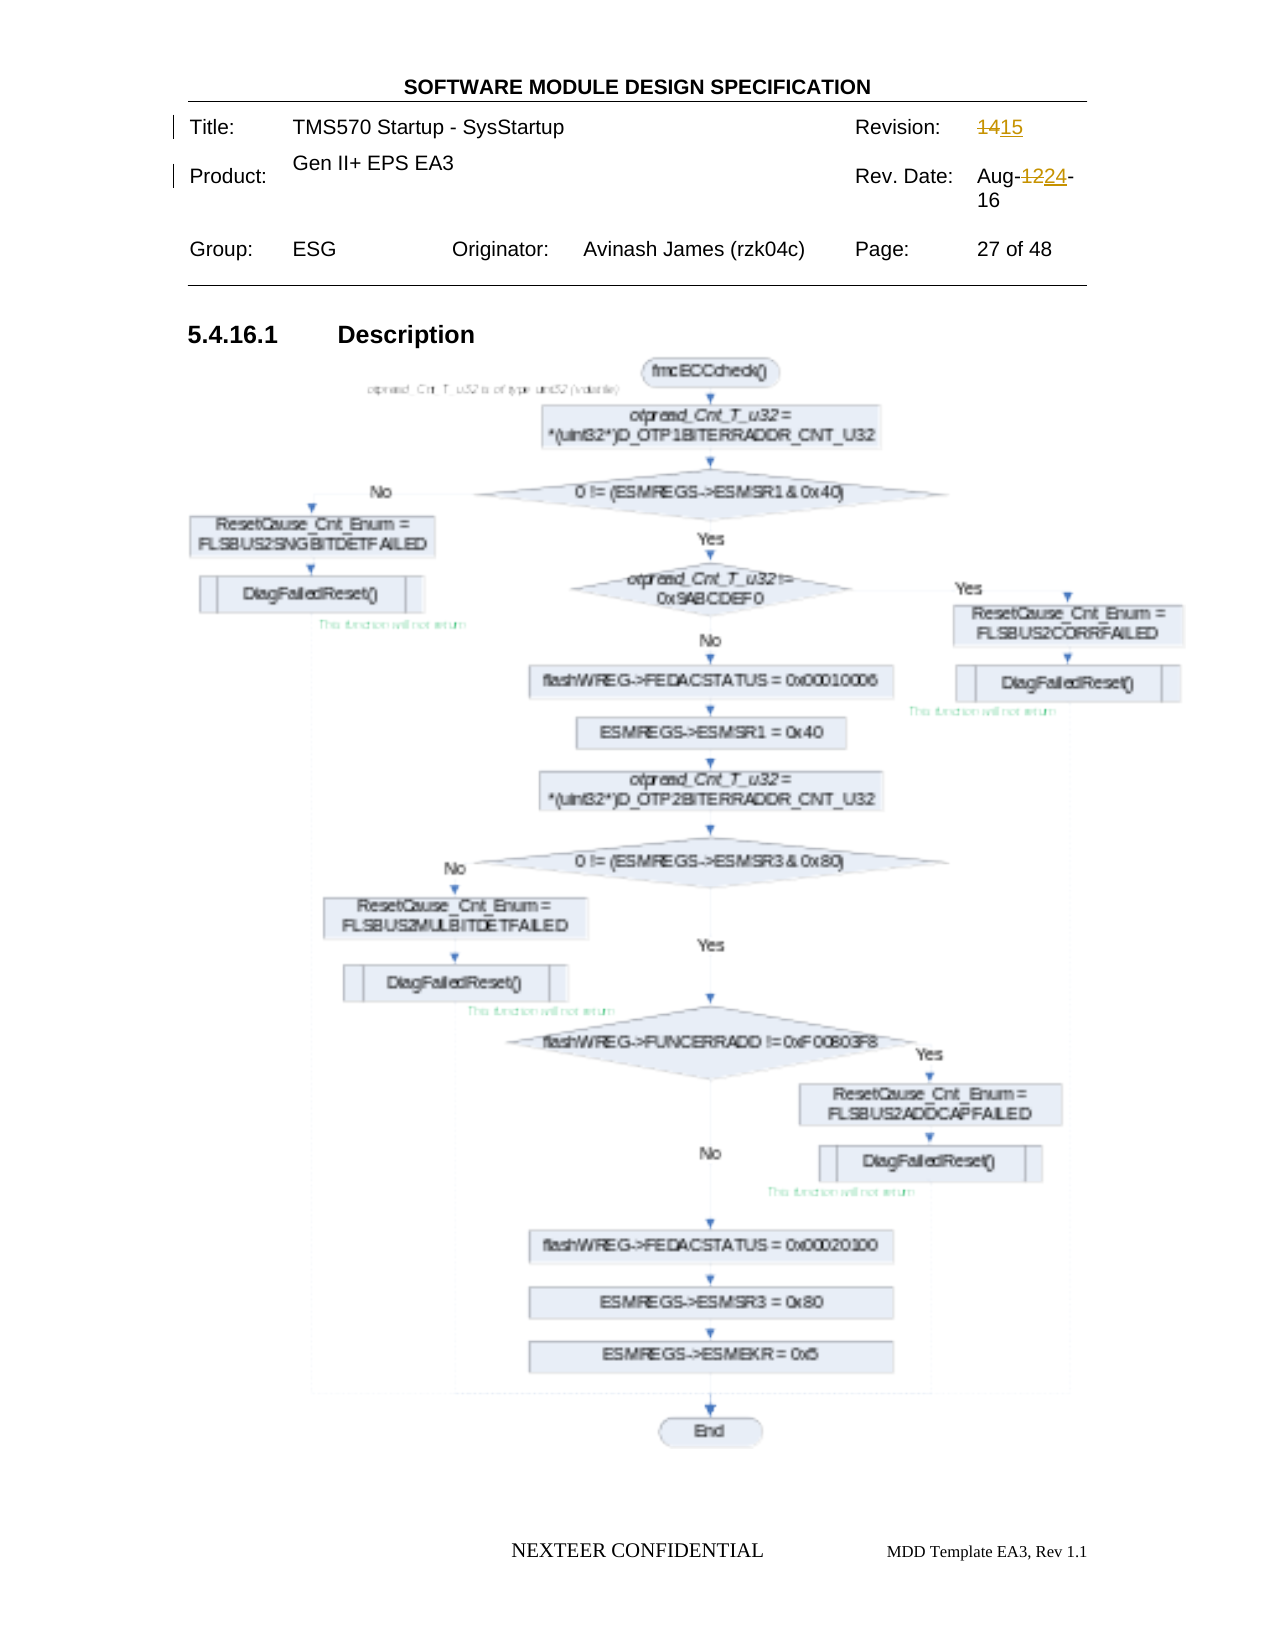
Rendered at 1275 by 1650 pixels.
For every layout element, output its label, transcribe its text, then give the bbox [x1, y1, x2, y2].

subtitle Description [187, 320, 1087, 349]
